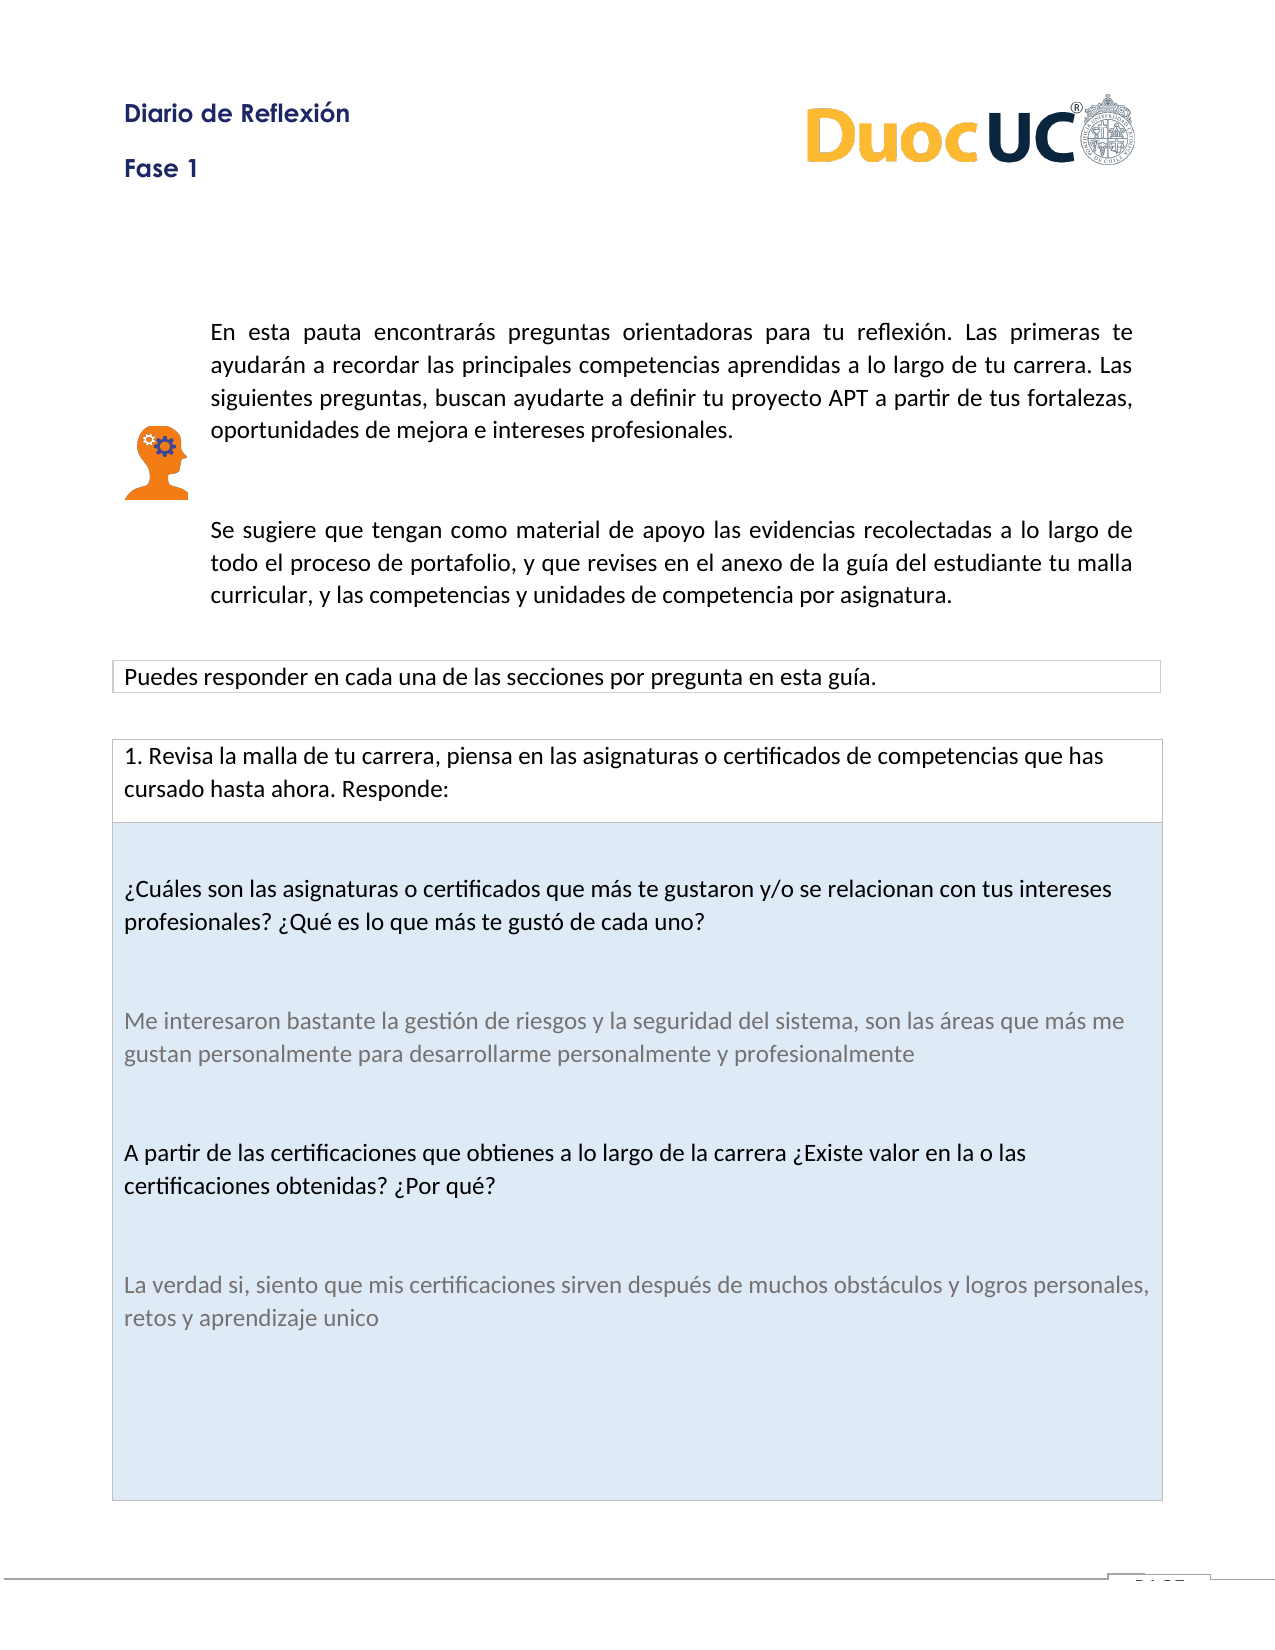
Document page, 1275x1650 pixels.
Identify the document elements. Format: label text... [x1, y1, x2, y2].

table_header En esta pauta encontrarás preguntas orientadoras para tu reflexión. Las primeras te ayudarán a recordar las principales competencias aprendidas a lo largo de tu carrera. Las siguientes preguntas, buscan ayudarte a definir tu proyecto APT a partir de tus fortalezas, oportunidades de mejora e intereses profesionales. Se sugiere que tengan como material de apoyo las evidencias recolectadas a lo largo de todo el proceso de portafolio, y que revises en el anexo de la guía del estudiante tu malla curricular, y las competencias y unidades de competencia por asignatura. [199, 316, 1146, 629]
table_header 1. Revisa la malla de tu carrera, piensa en las asignaturas o certificados de competencias que has cursado hasta ahora. Responde: [113, 740, 1162, 822]
table_header Puedes responder en cada una de las secciones por pregunta en esta guía. [114, 661, 1160, 692]
picture [807, 94, 1135, 165]
table_header [112, 316, 199, 629]
picture [123, 426, 188, 500]
